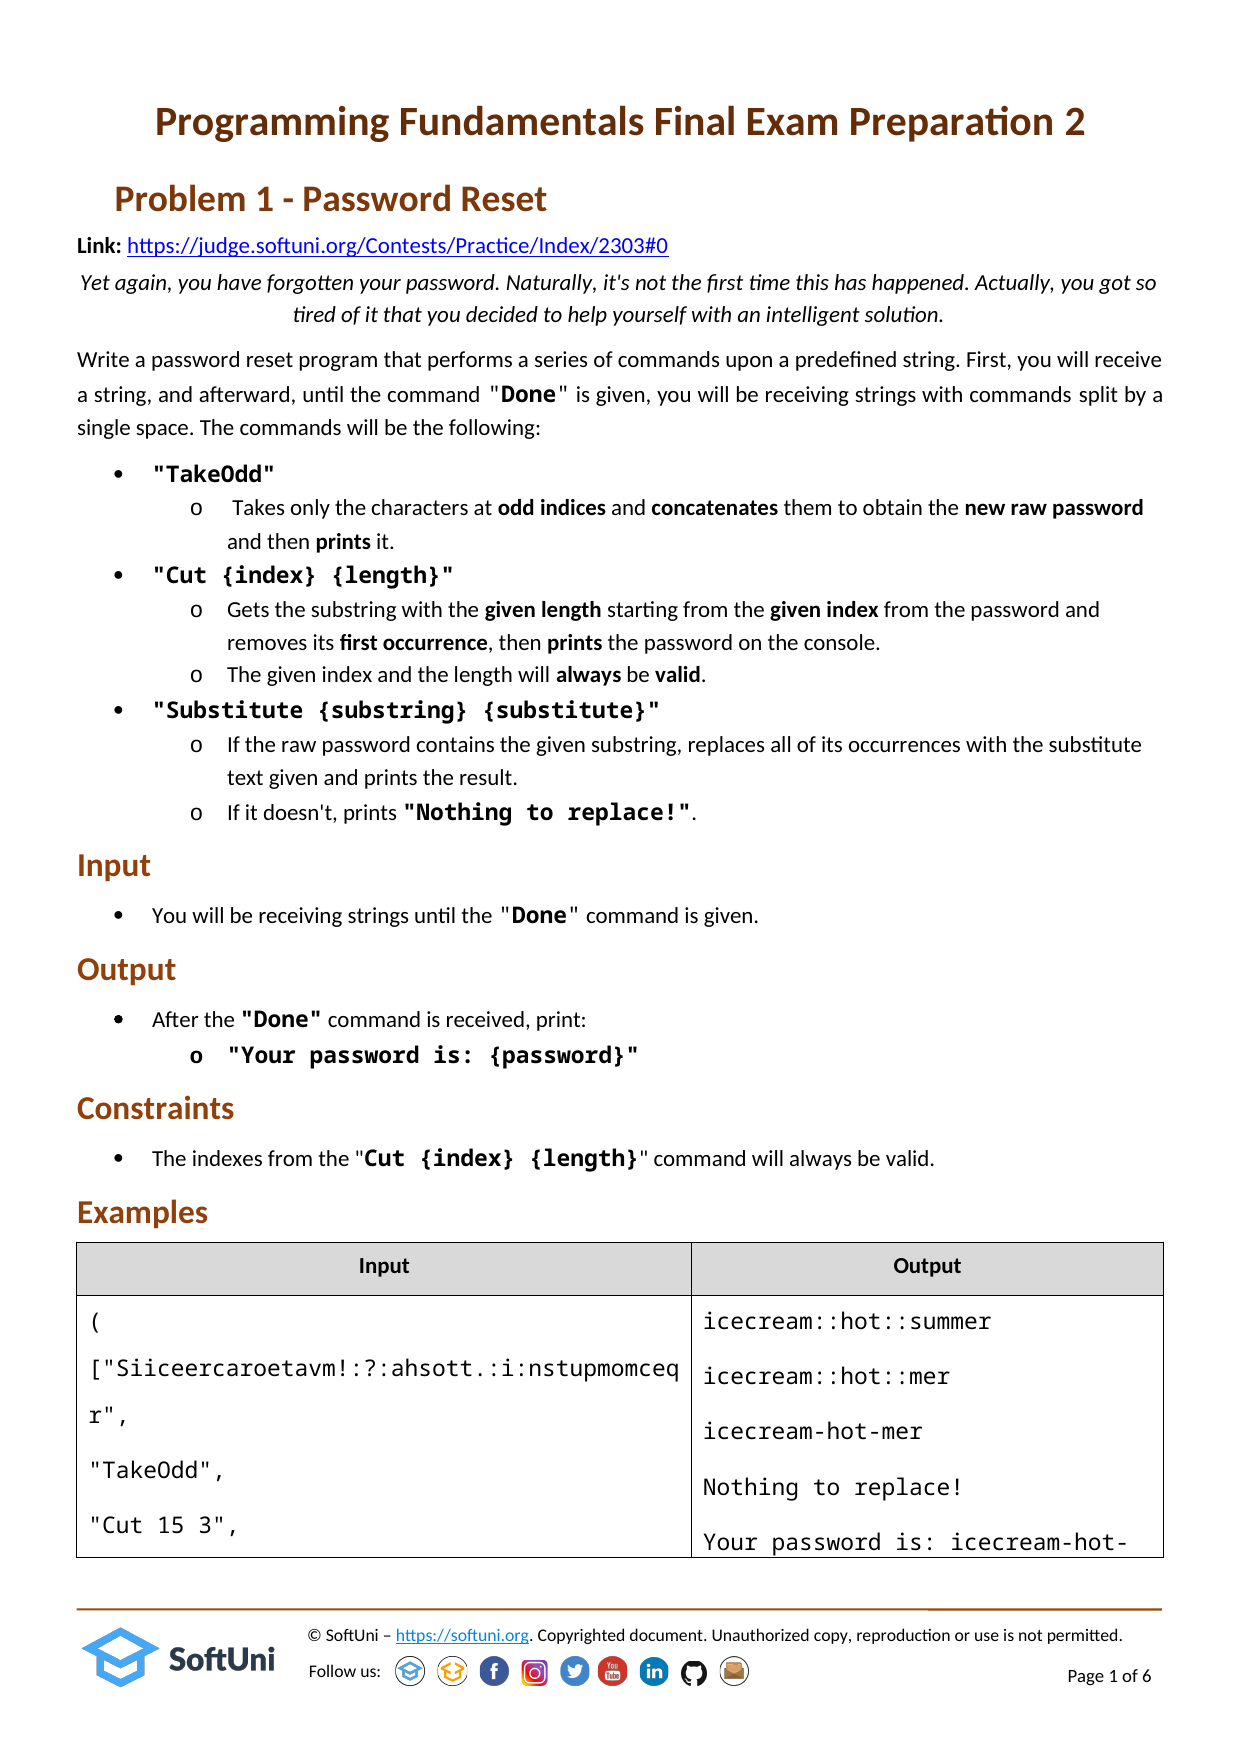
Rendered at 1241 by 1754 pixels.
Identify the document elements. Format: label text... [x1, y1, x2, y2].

picture [681, 1661, 707, 1686]
list You will be receiving strings until the "Done" command is given. [114, 899, 1163, 930]
subtitle Problem 1 - Password Reset [114, 175, 1163, 221]
picture [653, 1669, 662, 1678]
subtitle Output [77, 948, 1163, 988]
picture [521, 1660, 548, 1686]
list "Substitute {substring} {substitute}" [114, 694, 1163, 725]
picture [597, 1656, 628, 1686]
list "Cut {index} {length}" [114, 559, 1163, 590]
list If it doesn't, prints "Nothing to replace!". [189, 796, 1163, 827]
picture [719, 1656, 749, 1686]
subtitle Programming Fundamentals Final Exam Preparation 2 [77, 95, 1163, 146]
list "Your password is: {password}" [189, 1039, 1163, 1070]
subtitle Examples [77, 1191, 1163, 1231]
table_header Input [77, 1243, 691, 1295]
picture [560, 1656, 590, 1686]
picture [75, 1621, 281, 1693]
subtitle Input [77, 844, 1163, 885]
list After the "Done" command is received, print: [114, 1003, 1163, 1034]
list The given index and the length will always be valid. [189, 661, 1163, 690]
picture [395, 1656, 425, 1686]
list The indexes from the "Cut {index} {length}" command will always be valid. [114, 1142, 1163, 1173]
picture [639, 1678, 648, 1686]
text Link: https://judge.softuni.org/Contests/Practice/Index/2303#0 [77, 232, 1163, 259]
text Yet again, you have forgotten your password. Naturally, it's not the first time this has happened. Actually, you got so tired of it that you decided to help yourself with an intelligent solution. [77, 268, 1163, 328]
table_header Output [692, 1243, 1163, 1295]
text Write a password reset program that performs a series of commands upon a predefined string. First, you will receive a string, and afterward, until the command "Done" is given, you will be receiving strings with commands split by a single space. The commands will be the following: [77, 345, 1163, 441]
picture [660, 1678, 669, 1686]
list If the raw password contains the given substring, replaces all of its occurrences with the substitute text given and prints the result. [189, 730, 1163, 791]
subtitle Constraints [77, 1087, 1163, 1128]
list "TakeOdd" [114, 458, 1163, 489]
picture [479, 1656, 509, 1686]
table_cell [77, 1296, 691, 1557]
list Gets the substring with the given length starting from the given index from the password and removes its first occurrence, then prints the password on the console. [189, 595, 1163, 656]
picture [639, 1657, 648, 1665]
picture [660, 1657, 669, 1665]
list Takes only the characters at odd indices and concatenates them to obtain the new raw password and then prints it. [189, 493, 1163, 555]
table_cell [692, 1296, 1163, 1557]
picture [437, 1656, 468, 1686]
